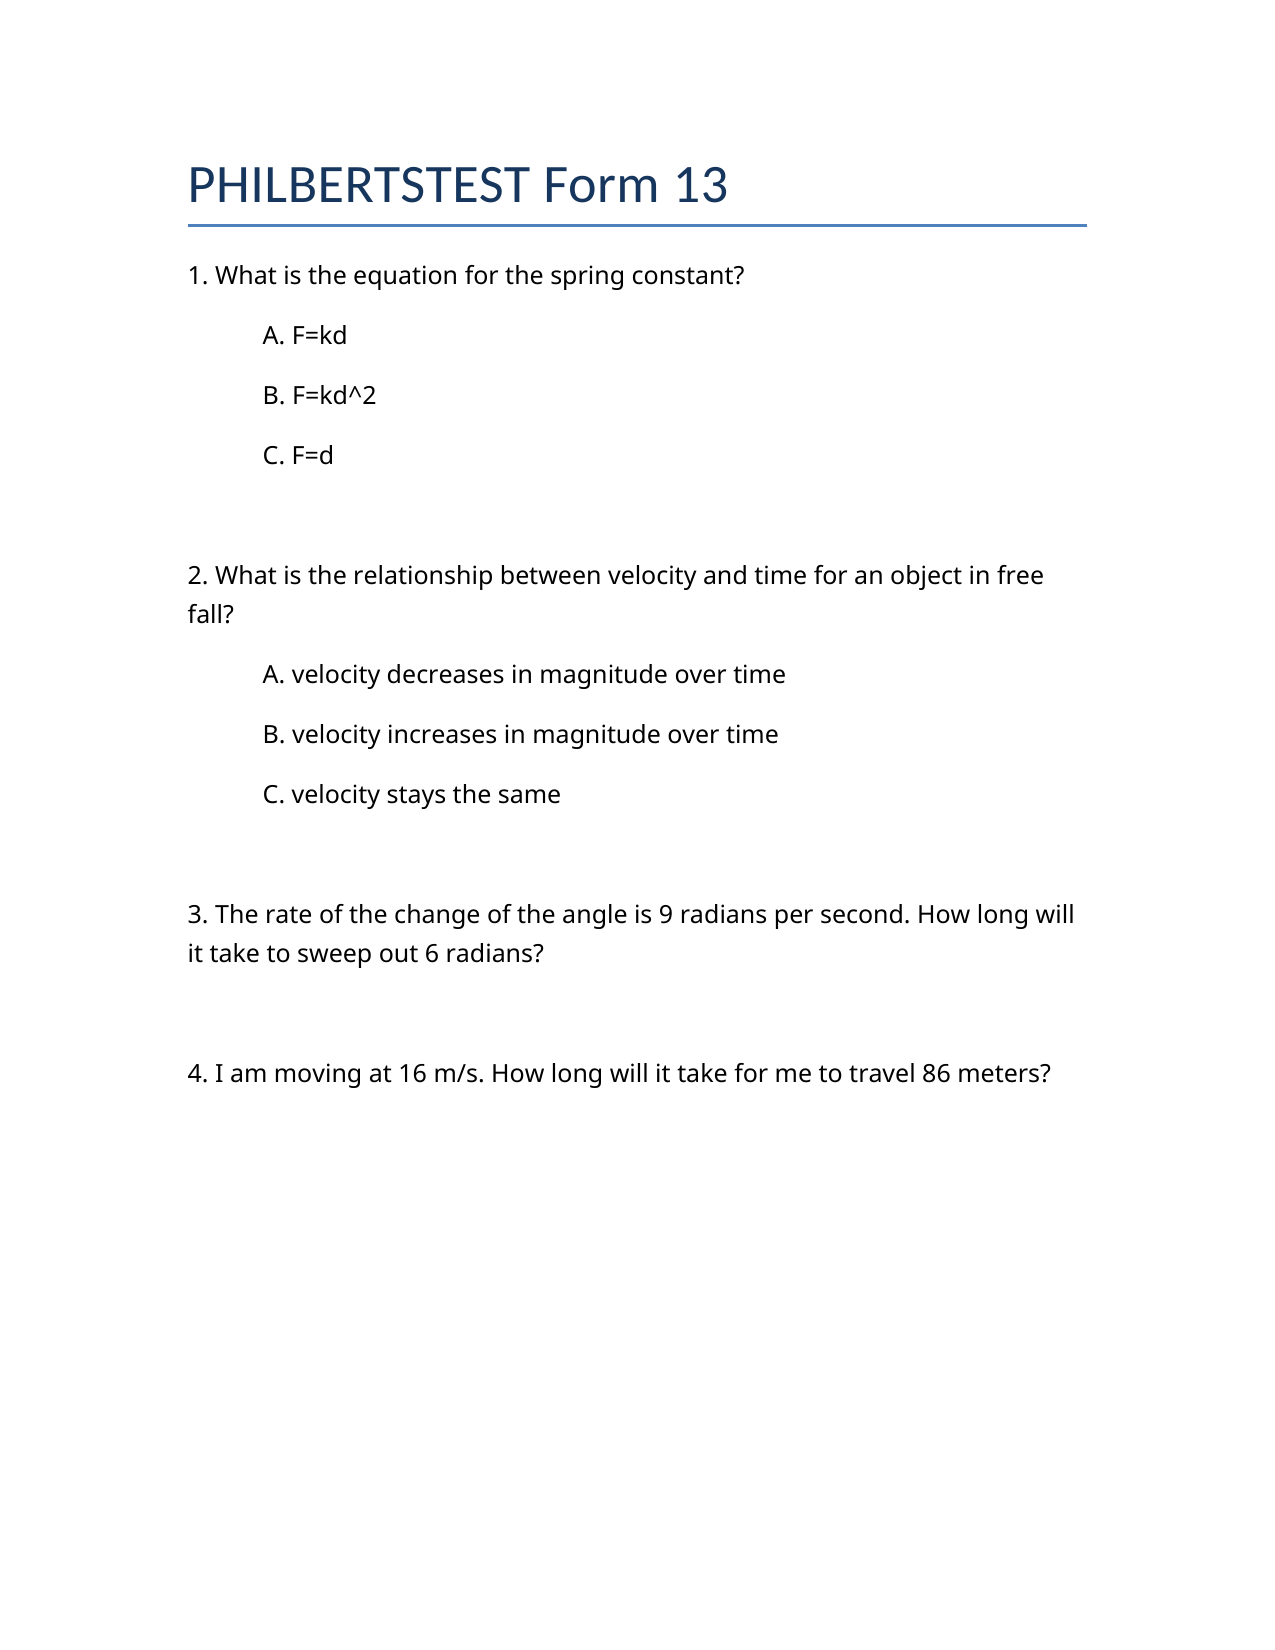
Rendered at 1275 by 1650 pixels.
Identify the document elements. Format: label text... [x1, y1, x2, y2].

text 1. What is the equation for the spring constant? [187, 258, 1087, 292]
text 3. The rate of the change of the angle is 9 radians per second. How long will it take to sweep out 6 radians? [187, 897, 1087, 970]
text C. F=d [187, 438, 1087, 472]
text 2. What is the relationship between velocity and time for an object in free fall? [187, 558, 1087, 631]
text 4. I am moving at 16 m/s. How long will it take for me to travel 86 meters? [187, 1056, 1087, 1090]
text A. F=kd [187, 318, 1087, 352]
text B. velocity increases in magnitude over time [187, 717, 1087, 751]
text B. F=kd^2 [187, 378, 1087, 412]
title PHILBERTSTEST Form 13 [187, 150, 1087, 227]
text A. velocity decreases in magnitude over time [187, 657, 1087, 691]
text C. velocity stays the same [187, 777, 1087, 811]
